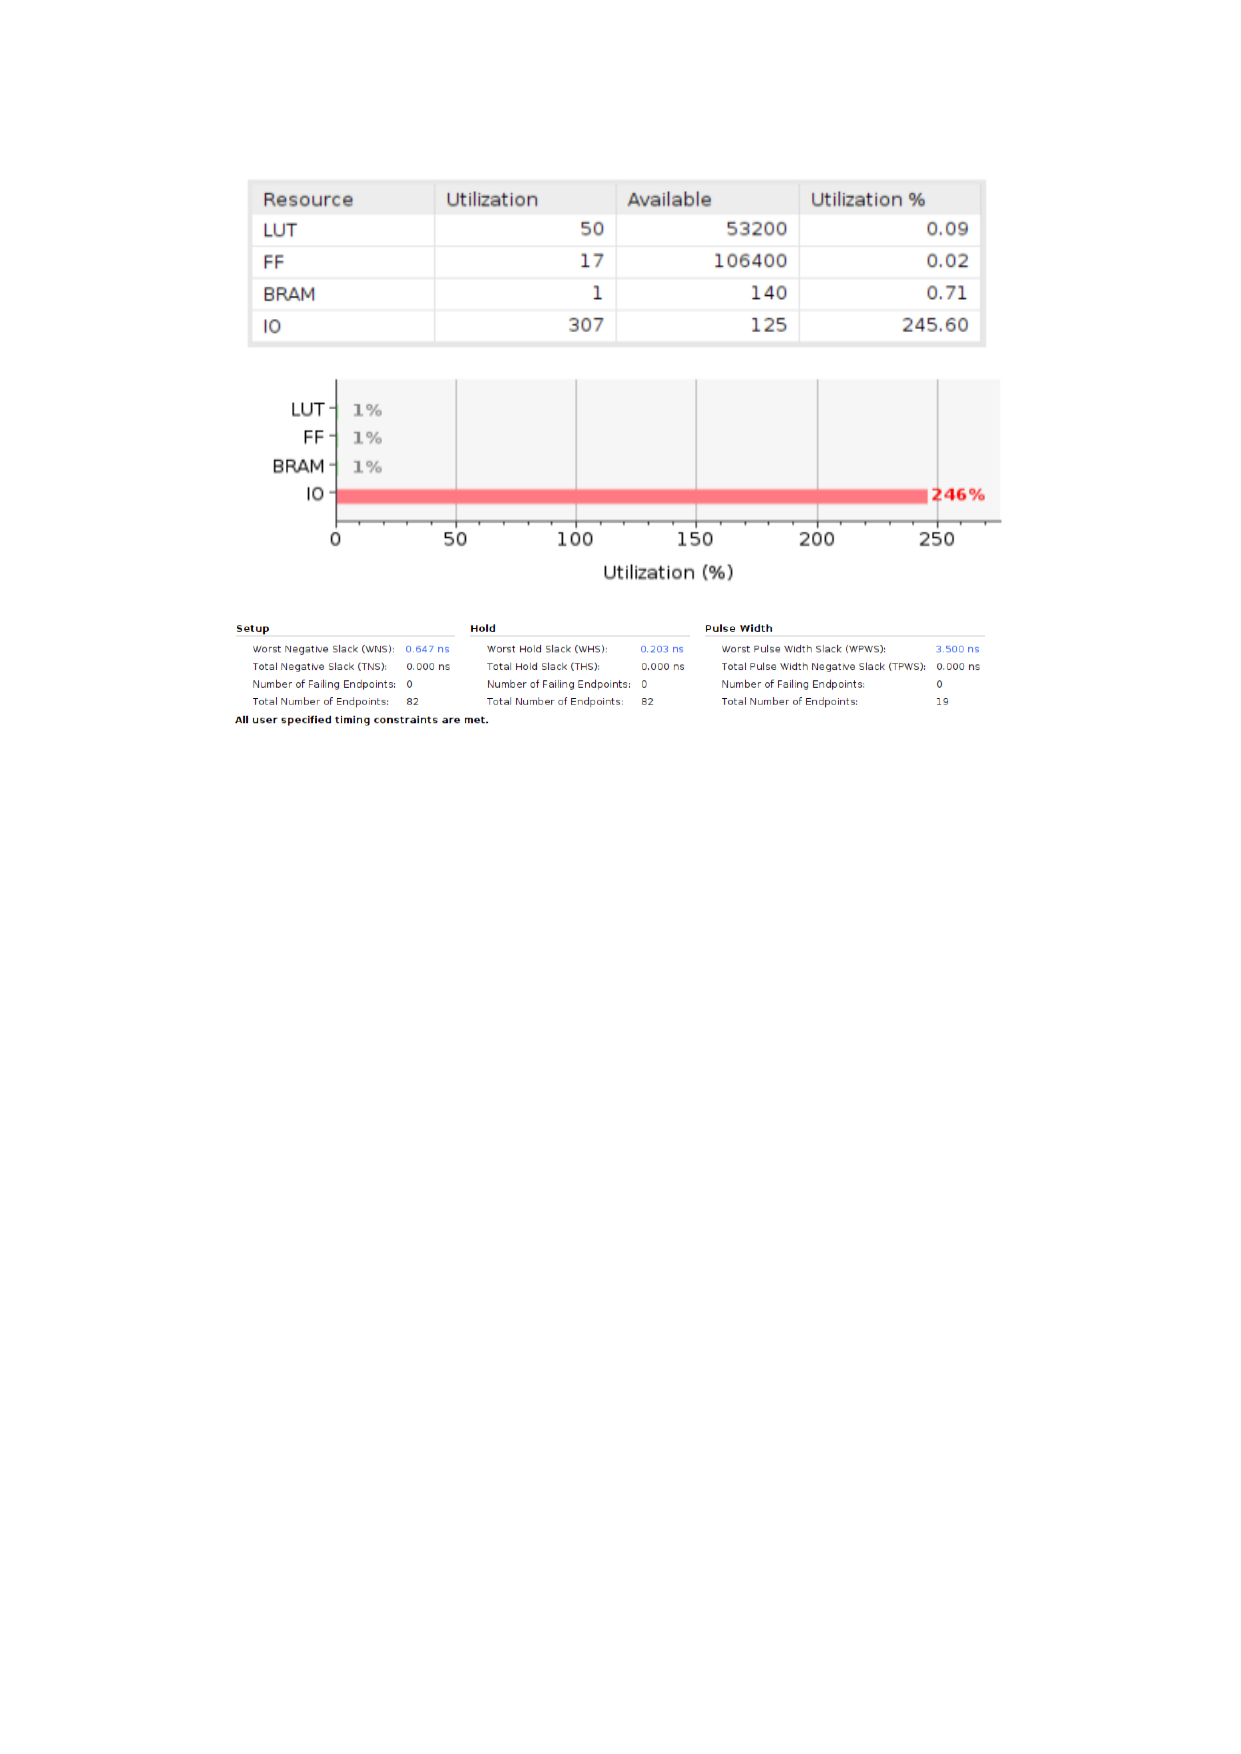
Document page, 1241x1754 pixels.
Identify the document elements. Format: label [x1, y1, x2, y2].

picture [225, 164, 1091, 611]
picture [225, 614, 1048, 746]
